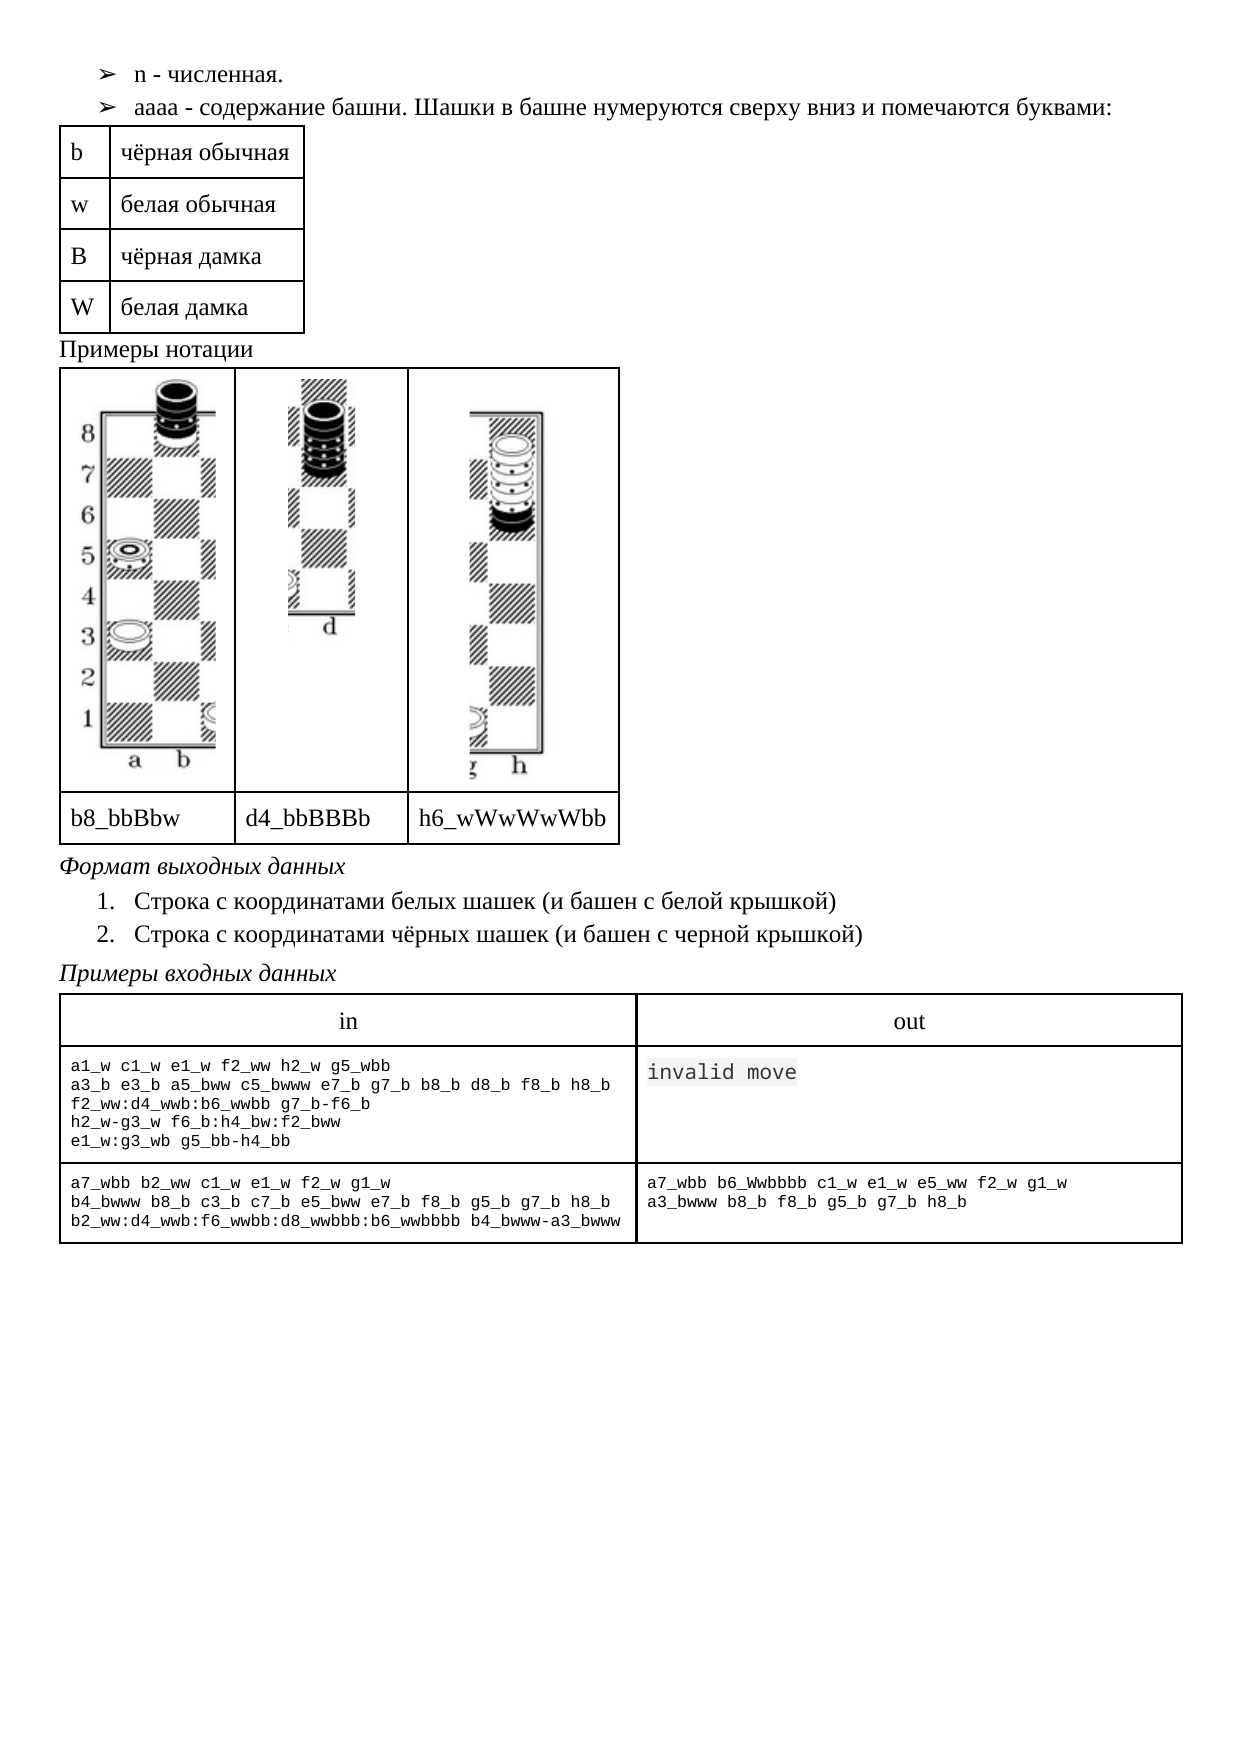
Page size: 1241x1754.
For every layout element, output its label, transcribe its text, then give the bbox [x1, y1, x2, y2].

table_cell d4_bbBBBb [236, 793, 407, 843]
table_cell b8_bbBbw [61, 793, 234, 843]
list Строка с координатами чёрных шашек (и башен с черной крышкой) [96, 919, 1181, 948]
picture [288, 379, 356, 642]
picture [79, 379, 216, 775]
table_header b [61, 127, 109, 177]
table_header [61, 369, 234, 791]
subtitle Примеры входных данных [59, 958, 1181, 987]
table_cell чёрная дамка [111, 230, 303, 280]
list n - численная. [96, 59, 1181, 88]
table_cell B [61, 230, 109, 280]
table_header [409, 369, 618, 791]
table_cell w [61, 179, 109, 228]
list aaaa - содержание башни. Шашки в башне нумеруются сверху вниз и помечаются буквами: [96, 92, 1181, 121]
table_cell W [61, 282, 109, 332]
table_cell a7_wbb b6_Wwbbbb c1_w e1_w e5_ww f2_w g1_w a3_bwww b8_b f8_b g5_b g7_b h8_b [638, 1164, 1181, 1242]
table_header чёрная обычная [111, 127, 303, 177]
table_cell a7_wbb b2_ww c1_w e1_w f2_w g1_w b4_bwww b8_b c3_b c7_b e5_bww e7_b f8_b g5_b g7_b h8_b b2_ww:d4_wwb:f6_wwbb:d8_wwbbb:b6_wwbbbb b4_bwww-a3_bwww [61, 1164, 635, 1242]
list Строка с координатами белых шашек (и башен с белой крышкой) [96, 886, 1181, 915]
table_header out [638, 995, 1181, 1045]
table_cell белая обычная [111, 179, 303, 228]
table_header in [61, 995, 635, 1045]
text Примеры нотации [59, 334, 1181, 362]
picture [469, 379, 559, 781]
table_header [236, 369, 407, 791]
table_cell белая дамка [111, 282, 303, 332]
table_cell a1_w c1_w e1_w f2_ww h2_w g5_wbb a3_b e3_b a5_bww c5_bwww e7_b g7_b b8_b d8_b f8_b h8_b f2_ww:d4_wwb:b6_wwbb g7_b-f6_b h2_w-g3_w f6_b:h4_bw:f2_bww e1_w:g3_wb g5_bb-h4_bb [61, 1047, 635, 1162]
subtitle Формат выходных данных [59, 851, 1181, 880]
table_cell invalid move [638, 1047, 1181, 1162]
table_cell h6_wWwWwWbb [409, 793, 618, 843]
